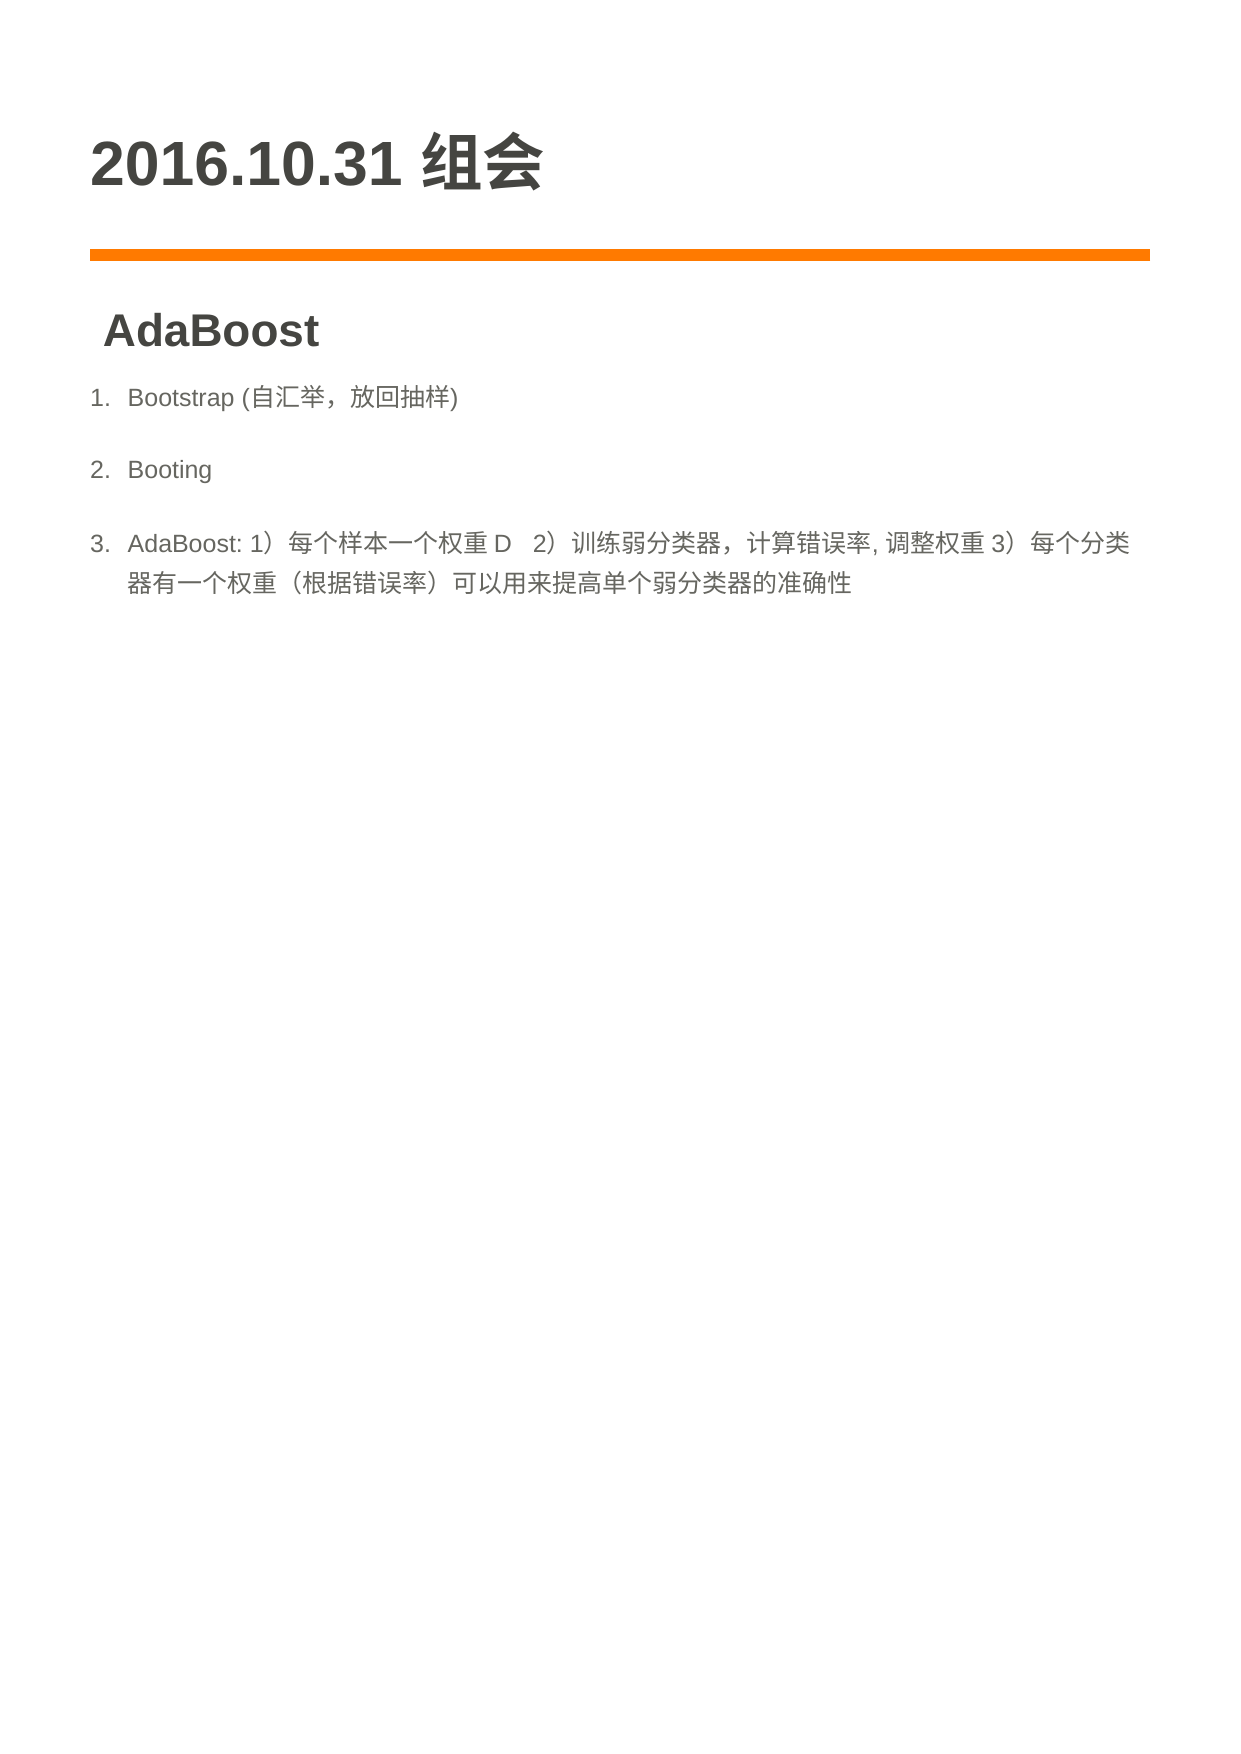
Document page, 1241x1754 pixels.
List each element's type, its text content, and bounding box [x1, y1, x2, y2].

list AdaBoost: 1）每个样本一个权重D 2）训练弱分类器，计算错误率, 调整权重 3）每个分类器有一个权重（根据错误率）可以用来提高单个弱分类器的准确性 [90, 524, 1150, 600]
title 2016.10.31 组会 [90, 112, 1150, 249]
list Bootstrap (自汇举，放回抽样) [90, 378, 1150, 414]
subtitle AdaBoost [90, 303, 1150, 356]
list Booting [90, 455, 1150, 484]
